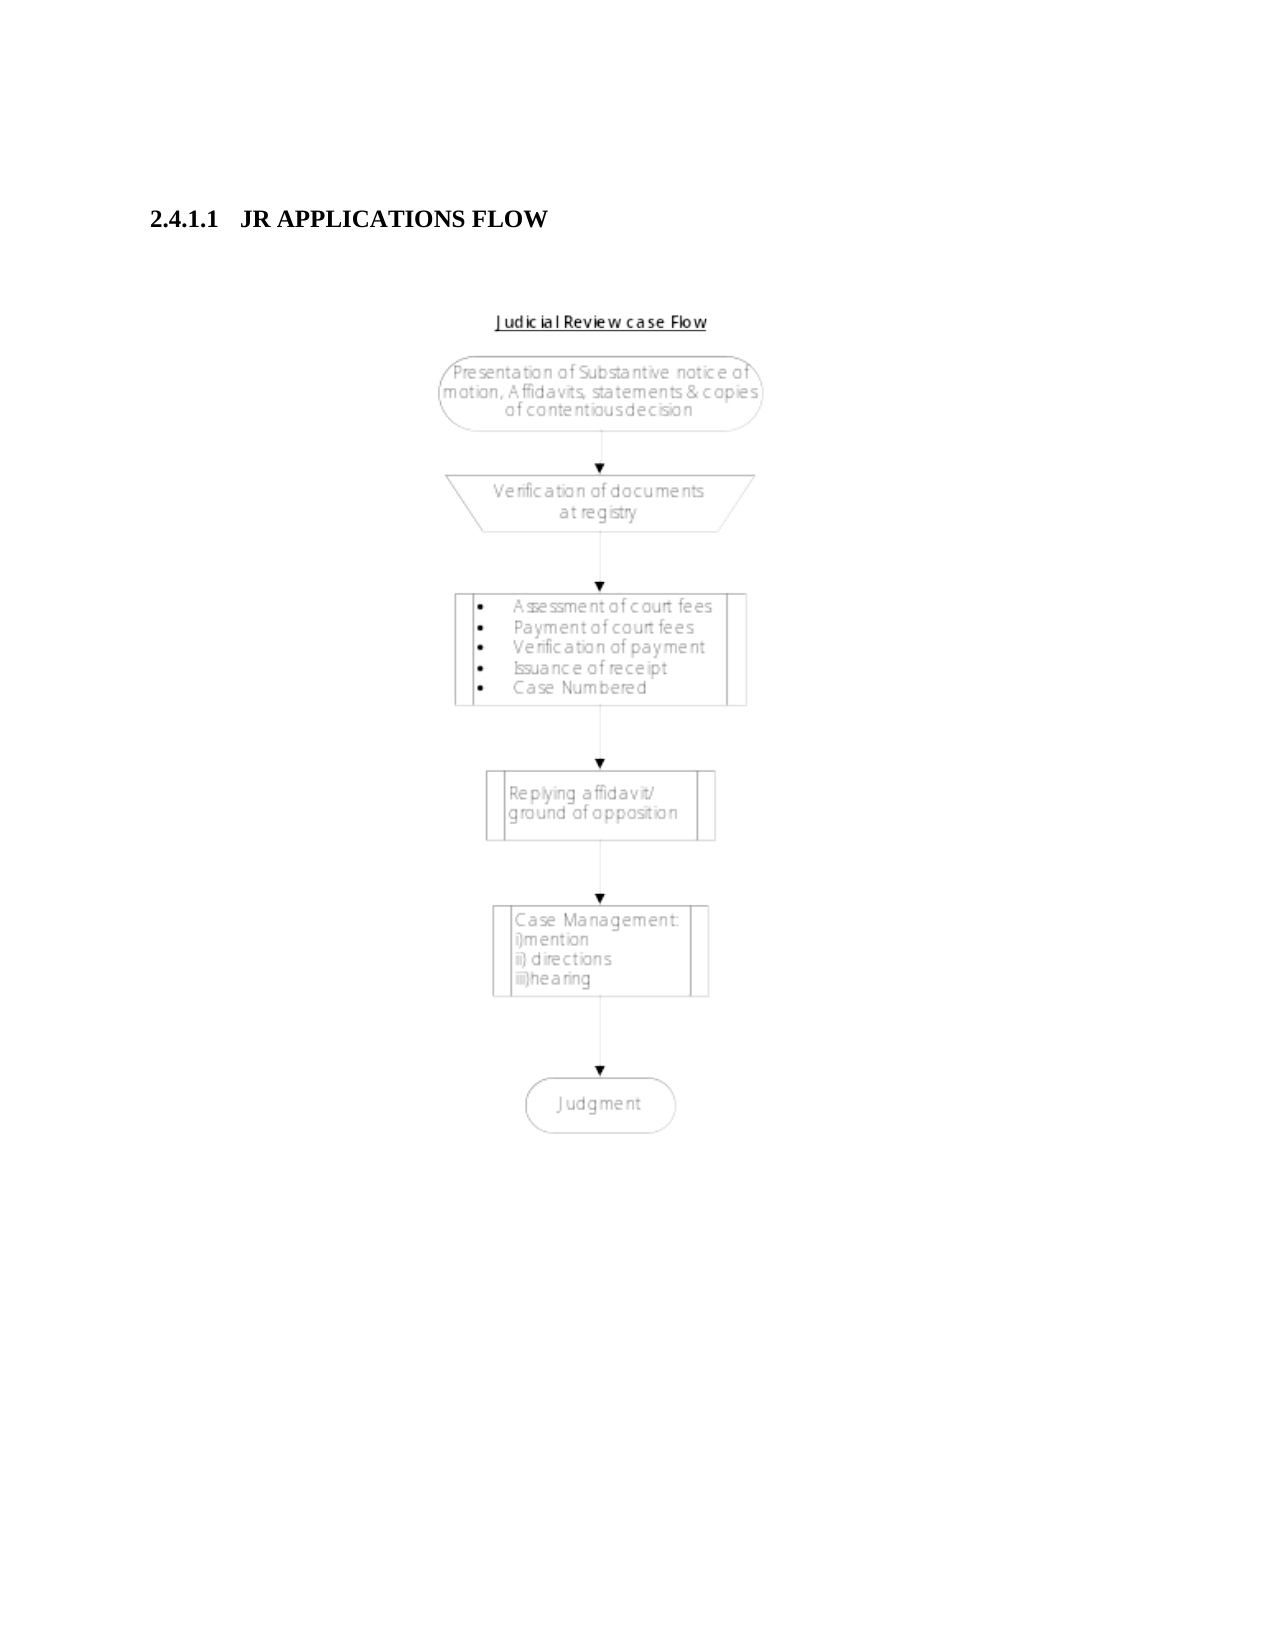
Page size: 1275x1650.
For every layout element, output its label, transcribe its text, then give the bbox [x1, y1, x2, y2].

subtitle JR APPLICATIONS FLOW [150, 204, 1125, 232]
